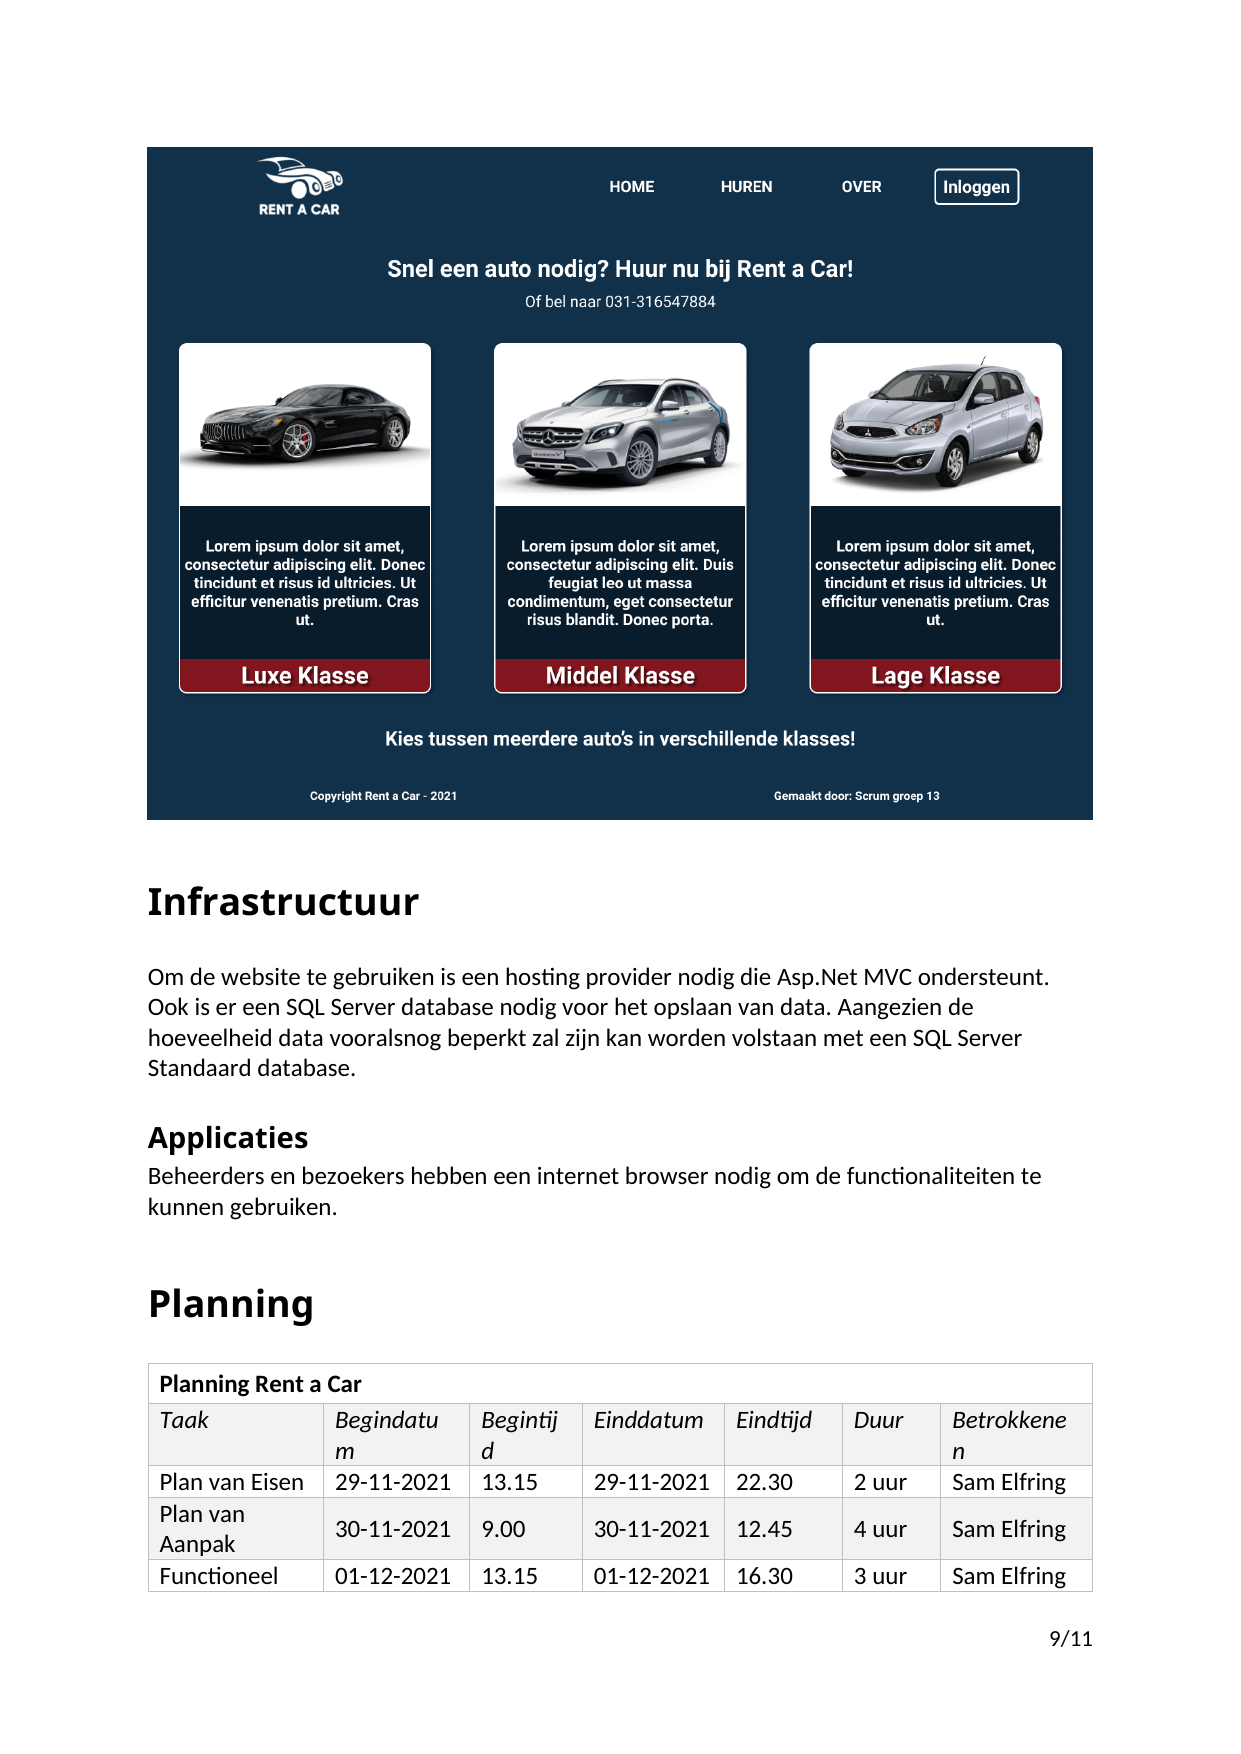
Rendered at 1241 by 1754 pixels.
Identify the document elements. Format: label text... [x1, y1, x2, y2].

subtitle Applicaties [148, 1117, 1093, 1157]
table_cell 12.45 [725, 1498, 842, 1559]
table_cell 29-11-2021 [583, 1466, 724, 1497]
subtitle Planning [148, 1277, 1093, 1328]
table_cell 13.15 [470, 1466, 582, 1497]
table_cell Sam Elfring [941, 1498, 1092, 1559]
table_cell 13.15 [470, 1560, 582, 1591]
table_cell Begintijd [470, 1404, 582, 1465]
table_cell Duur [843, 1404, 940, 1465]
table_cell Functioneel ontwerp [149, 1560, 323, 1591]
table_cell 29-11-2021 [324, 1466, 469, 1497]
table_cell 16.30 [725, 1560, 842, 1591]
picture [147, 147, 1093, 820]
table_cell Sam Elfring [941, 1466, 1092, 1497]
table_cell 4 uur [843, 1498, 940, 1559]
table_cell Taak [149, 1404, 323, 1465]
table_cell Plan van Aanpak [149, 1498, 323, 1559]
table_cell Betrokkenen [941, 1404, 1092, 1465]
table_cell 30-11-2021 [324, 1498, 469, 1559]
table_cell 22.30 [725, 1466, 842, 1497]
table_cell Plan van Eisen [149, 1466, 323, 1497]
table_cell Eindtijd [725, 1404, 842, 1465]
table_cell 01-12-2021 [583, 1560, 724, 1591]
table_cell Einddatum [583, 1404, 724, 1465]
table_cell 2 uur [843, 1466, 940, 1497]
text Beheerders en bezoekers hebben een internet browser nodig om de functionaliteiten te kunnen gebruiken. [148, 1160, 1093, 1221]
table_cell Sam Elfring [941, 1560, 1092, 1591]
table_cell 01-12-2021 [324, 1560, 469, 1591]
table_header Planning Rent a Car [149, 1364, 1092, 1403]
subtitle Infrastructuur [148, 875, 1093, 926]
table_cell 3 uur [843, 1560, 940, 1591]
text Om de website te gebruiken is een hosting provider nodig die Asp.Net MVC ondersteunt. Ook is er een SQL Server database nodig voor het opslaan van data. Aangezien de hoeveelheid data vooralsnog beperkt zal zijn kan worden volstaan met een SQL Server Standaard database. [148, 961, 1093, 1083]
table_cell 30-11-2021 [583, 1498, 724, 1559]
table_cell Begindatum [324, 1404, 469, 1465]
table_cell 9.00 [470, 1498, 582, 1559]
